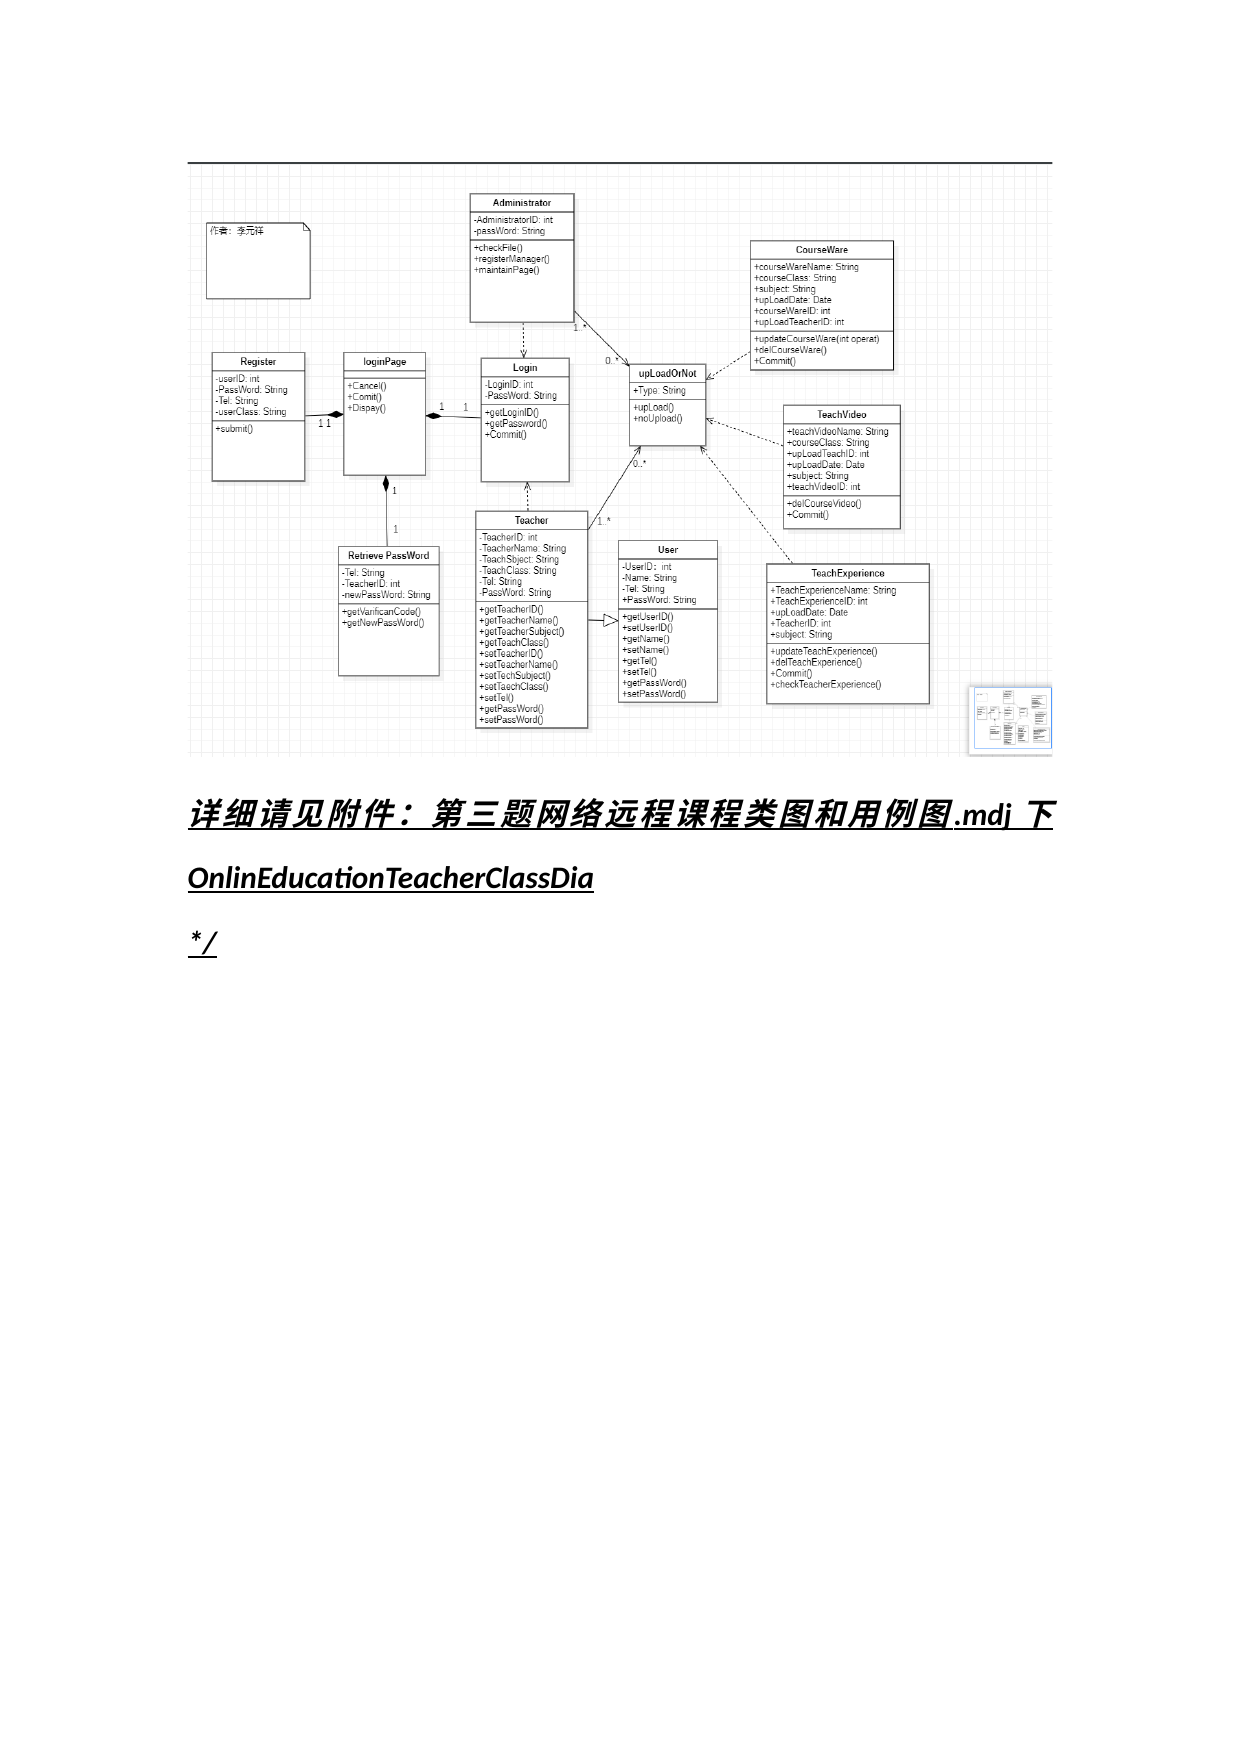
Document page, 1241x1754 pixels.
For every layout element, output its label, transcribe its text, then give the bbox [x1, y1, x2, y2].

picture [187, 162, 1053, 757]
text 详细请见附件：第三题网络远程课程类图和用例图.mdj下OnlinEducationTeacherClassDia [187, 829, 1053, 909]
text 详细请见附件：第三题网络远程课程类图和用例图.mdj下OnlinEducationTeacherClassDia [187, 779, 1053, 828]
text */ [187, 909, 1053, 974]
